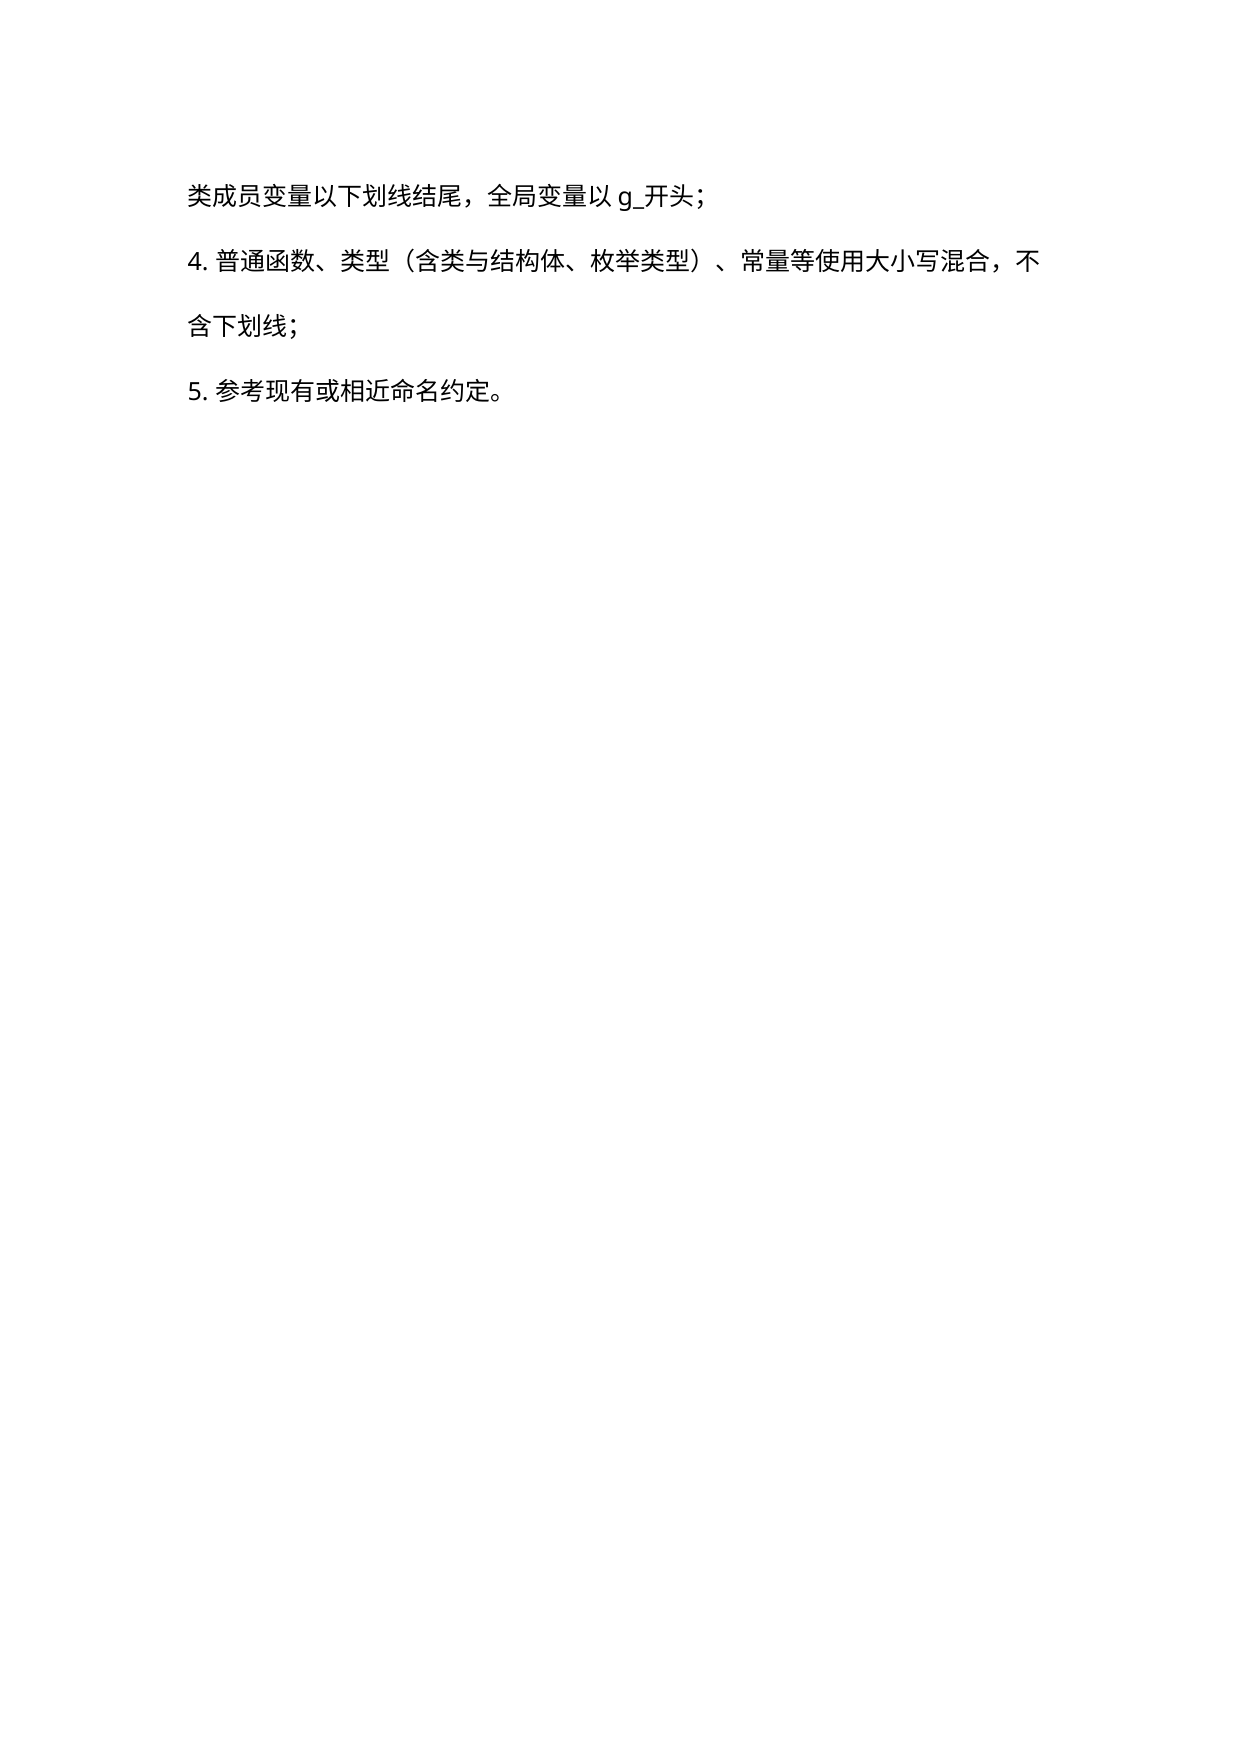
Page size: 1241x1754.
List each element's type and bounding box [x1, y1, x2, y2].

text [187, 162, 1053, 422]
